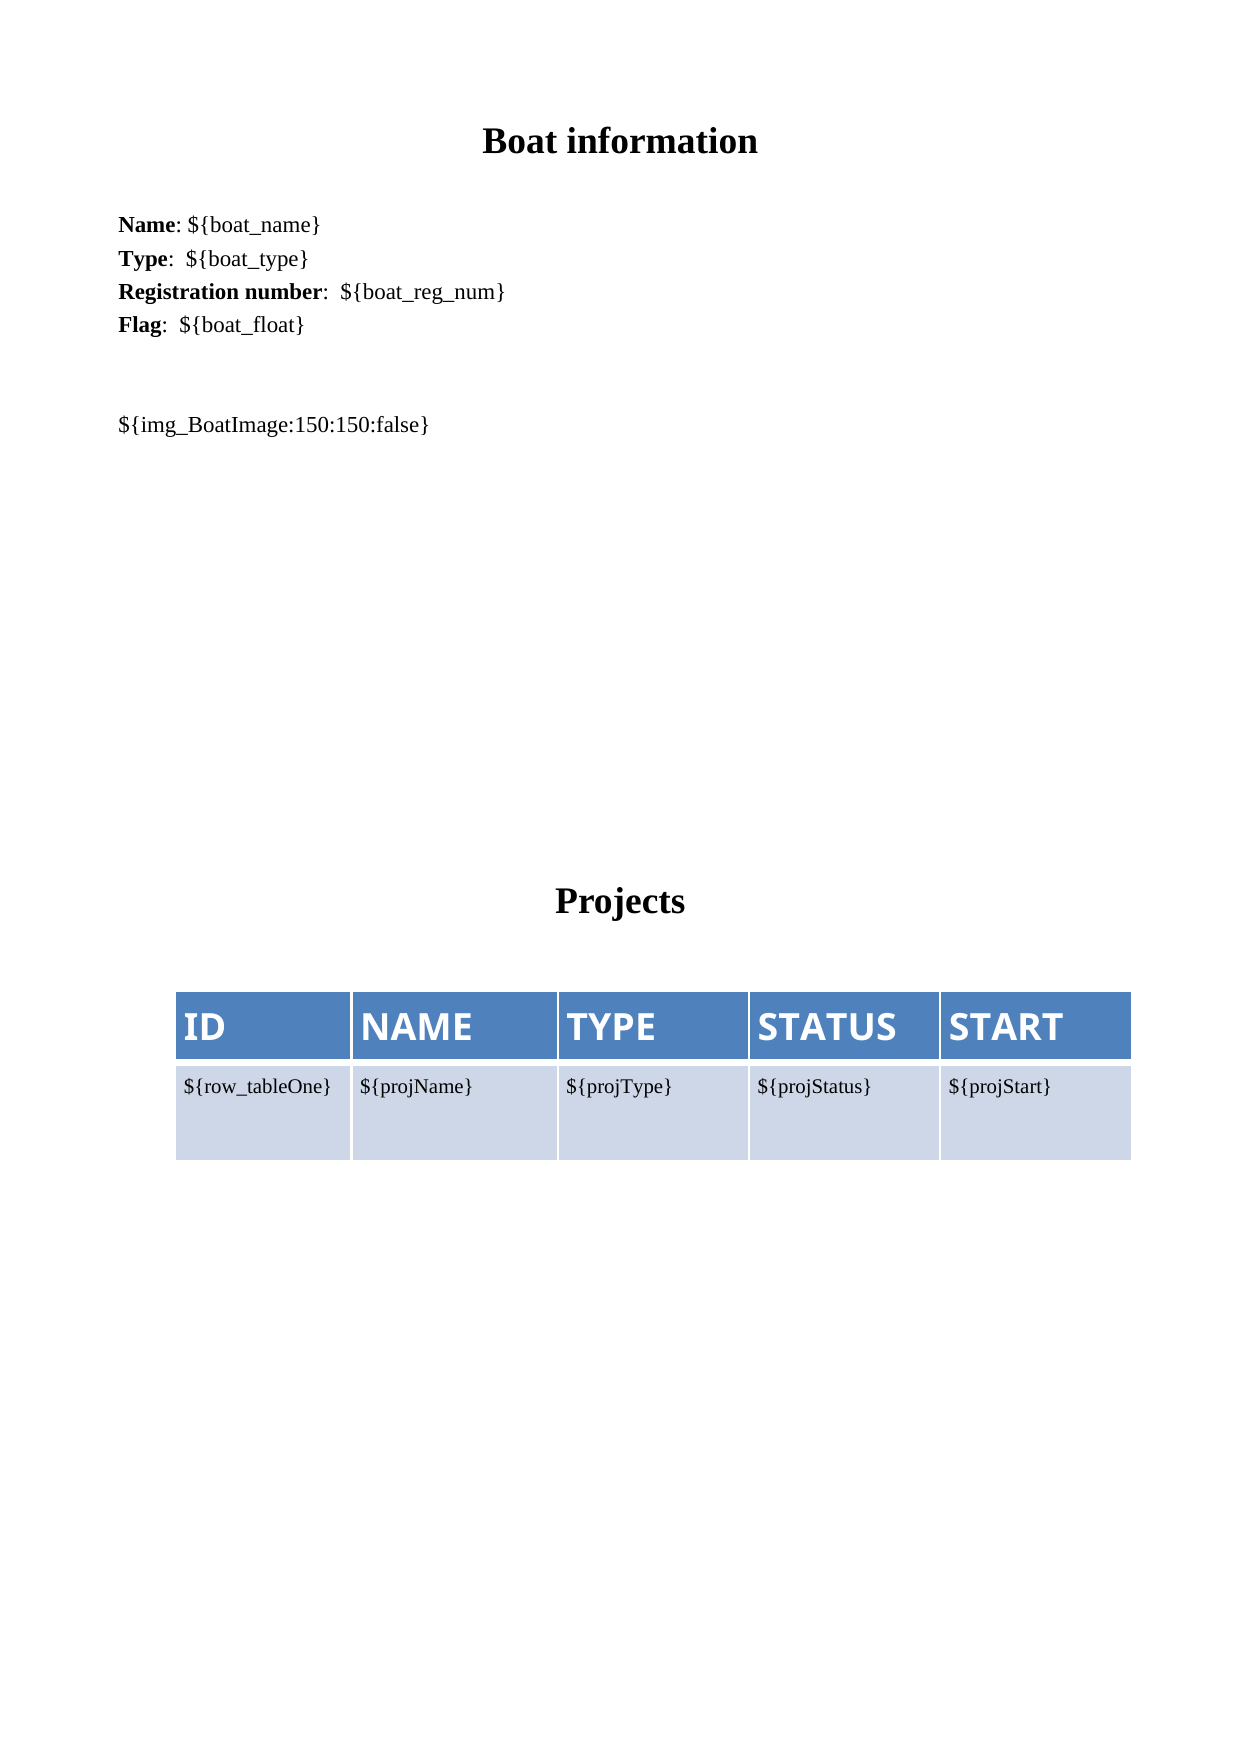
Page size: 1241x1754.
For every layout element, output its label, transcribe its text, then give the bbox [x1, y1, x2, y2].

table_cell ${projStart} [941, 1066, 1131, 1160]
text Boat information [118, 118, 1122, 161]
table_cell ${row_tableOne} [176, 1066, 350, 1160]
text Name: ${boat_name} [118, 204, 1122, 238]
table_header NAME [353, 992, 557, 1059]
table_cell ${projType} [559, 1066, 748, 1160]
table_header ID [176, 992, 350, 1059]
text ${img_BoatImage:150:150:false} [118, 404, 1122, 438]
text Type: ${boat_type} Registration number: ${boat_reg_num} Flag: ${boat_float} [118, 238, 1122, 338]
table_header STATUS [750, 992, 939, 1059]
table_cell ${projName} [353, 1066, 557, 1160]
table_header TYPE [559, 992, 748, 1059]
table_header START [941, 992, 1131, 1059]
table_cell ${projStatus} [750, 1066, 939, 1160]
text Projects [118, 878, 1122, 921]
